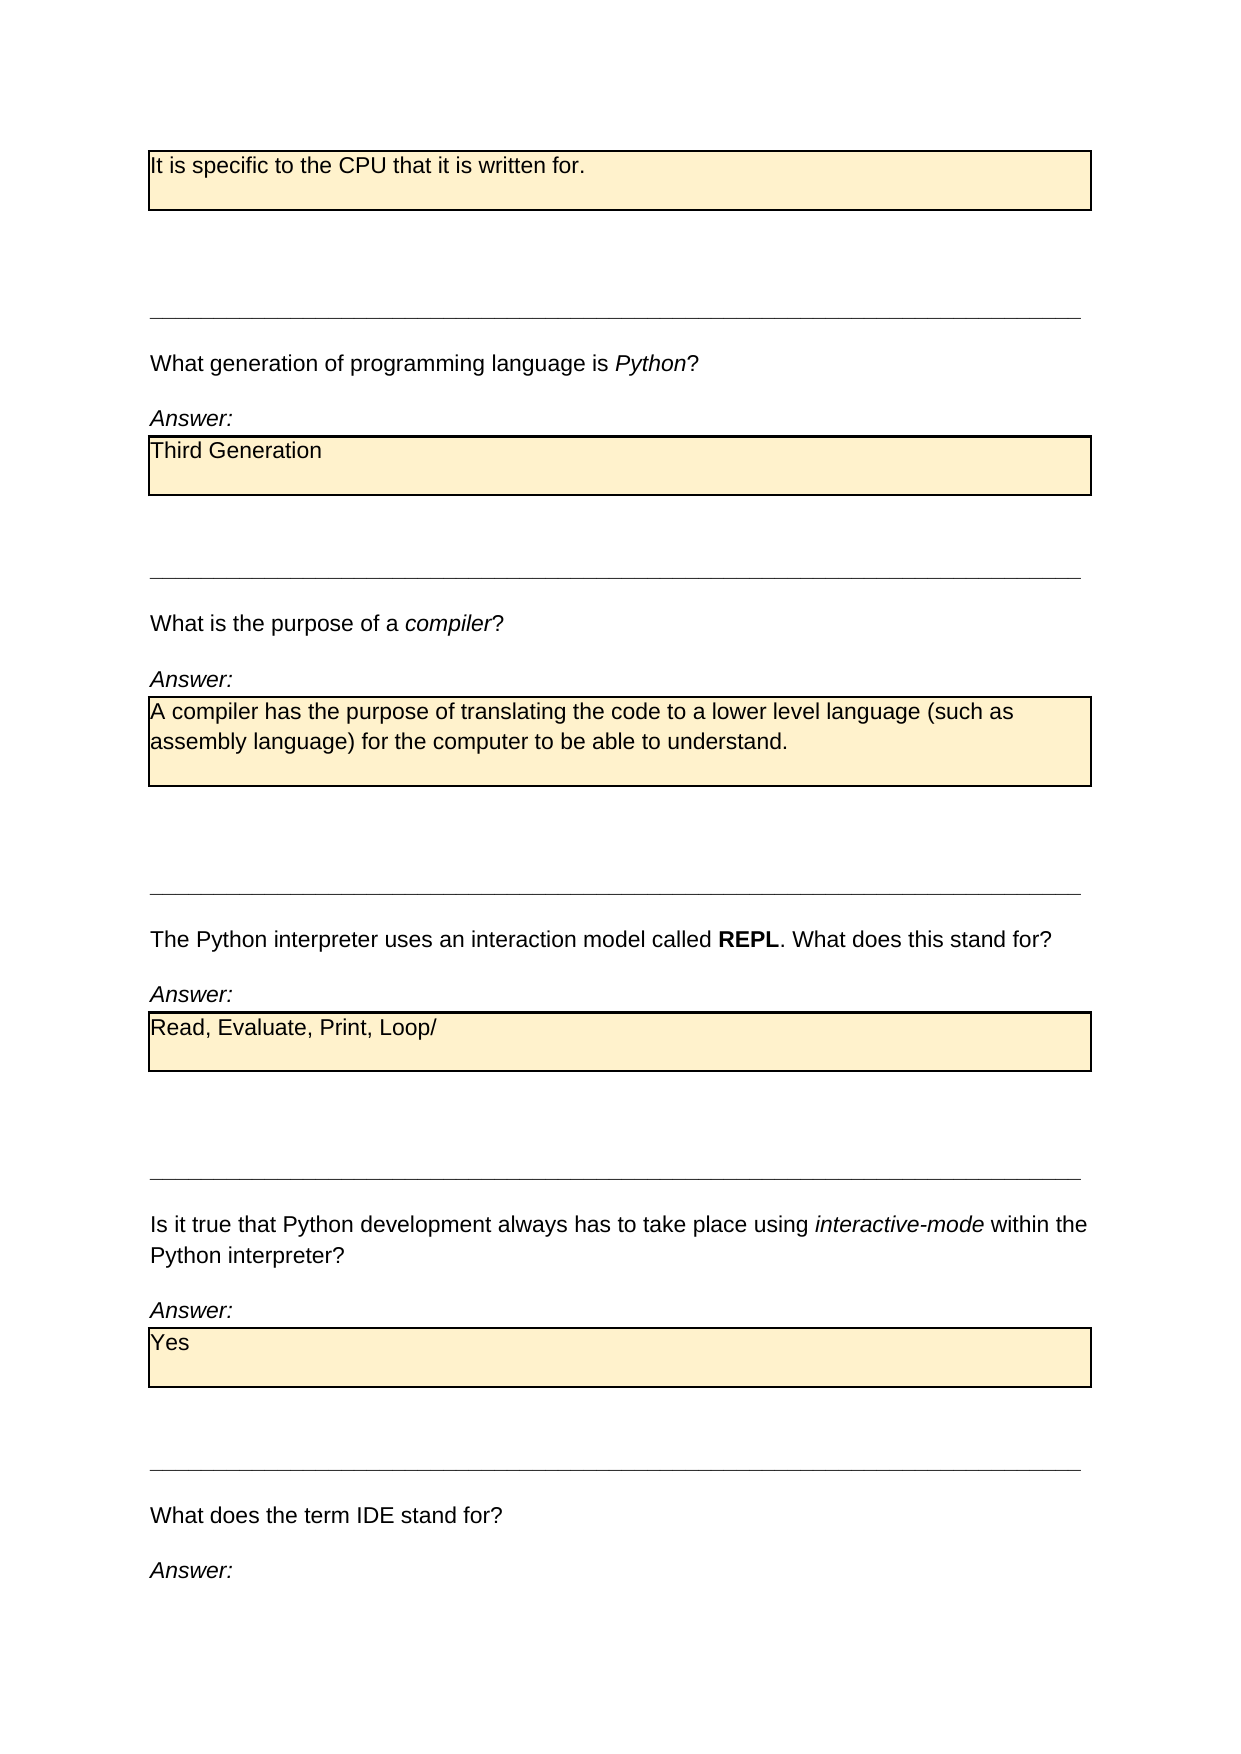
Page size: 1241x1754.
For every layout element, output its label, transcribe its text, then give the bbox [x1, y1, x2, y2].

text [150, 1447, 1090, 1473]
text _________________________________________________________________________ [150, 1156, 1090, 1183]
text Yes [150, 1329, 1090, 1356]
text _________________________________________________________________________ [150, 555, 1090, 582]
text It is specific to the CPU that it is written for. [150, 152, 1090, 178]
text Third Generation [150, 438, 1090, 464]
text Answer: [150, 405, 1090, 432]
text Answer: [150, 981, 1090, 1008]
text Read, Evaluate, Print, Loop/ [150, 1014, 1090, 1040]
text Answer: [150, 1297, 1090, 1323]
text What generation of programming language is Python? [150, 350, 1090, 376]
text Answer: [150, 666, 1090, 692]
text The Python interpreter uses an interaction model called REPL. What does this stand for? [150, 926, 1090, 952]
text A compiler has the purpose of translating the code to a lower level language (such as assembly language) for the computer to be able to understand. [150, 698, 1090, 754]
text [150, 295, 1090, 321]
text What is the purpose of a compiler? [150, 610, 1090, 637]
text _________________________________________________________________________ [150, 871, 1090, 897]
text What does the term IDE stand for? [150, 1502, 1090, 1528]
text Answer: [150, 1557, 1090, 1584]
text Is it true that Python development always has to take place using interactive-mode within the Python interpreter? [150, 1211, 1090, 1268]
